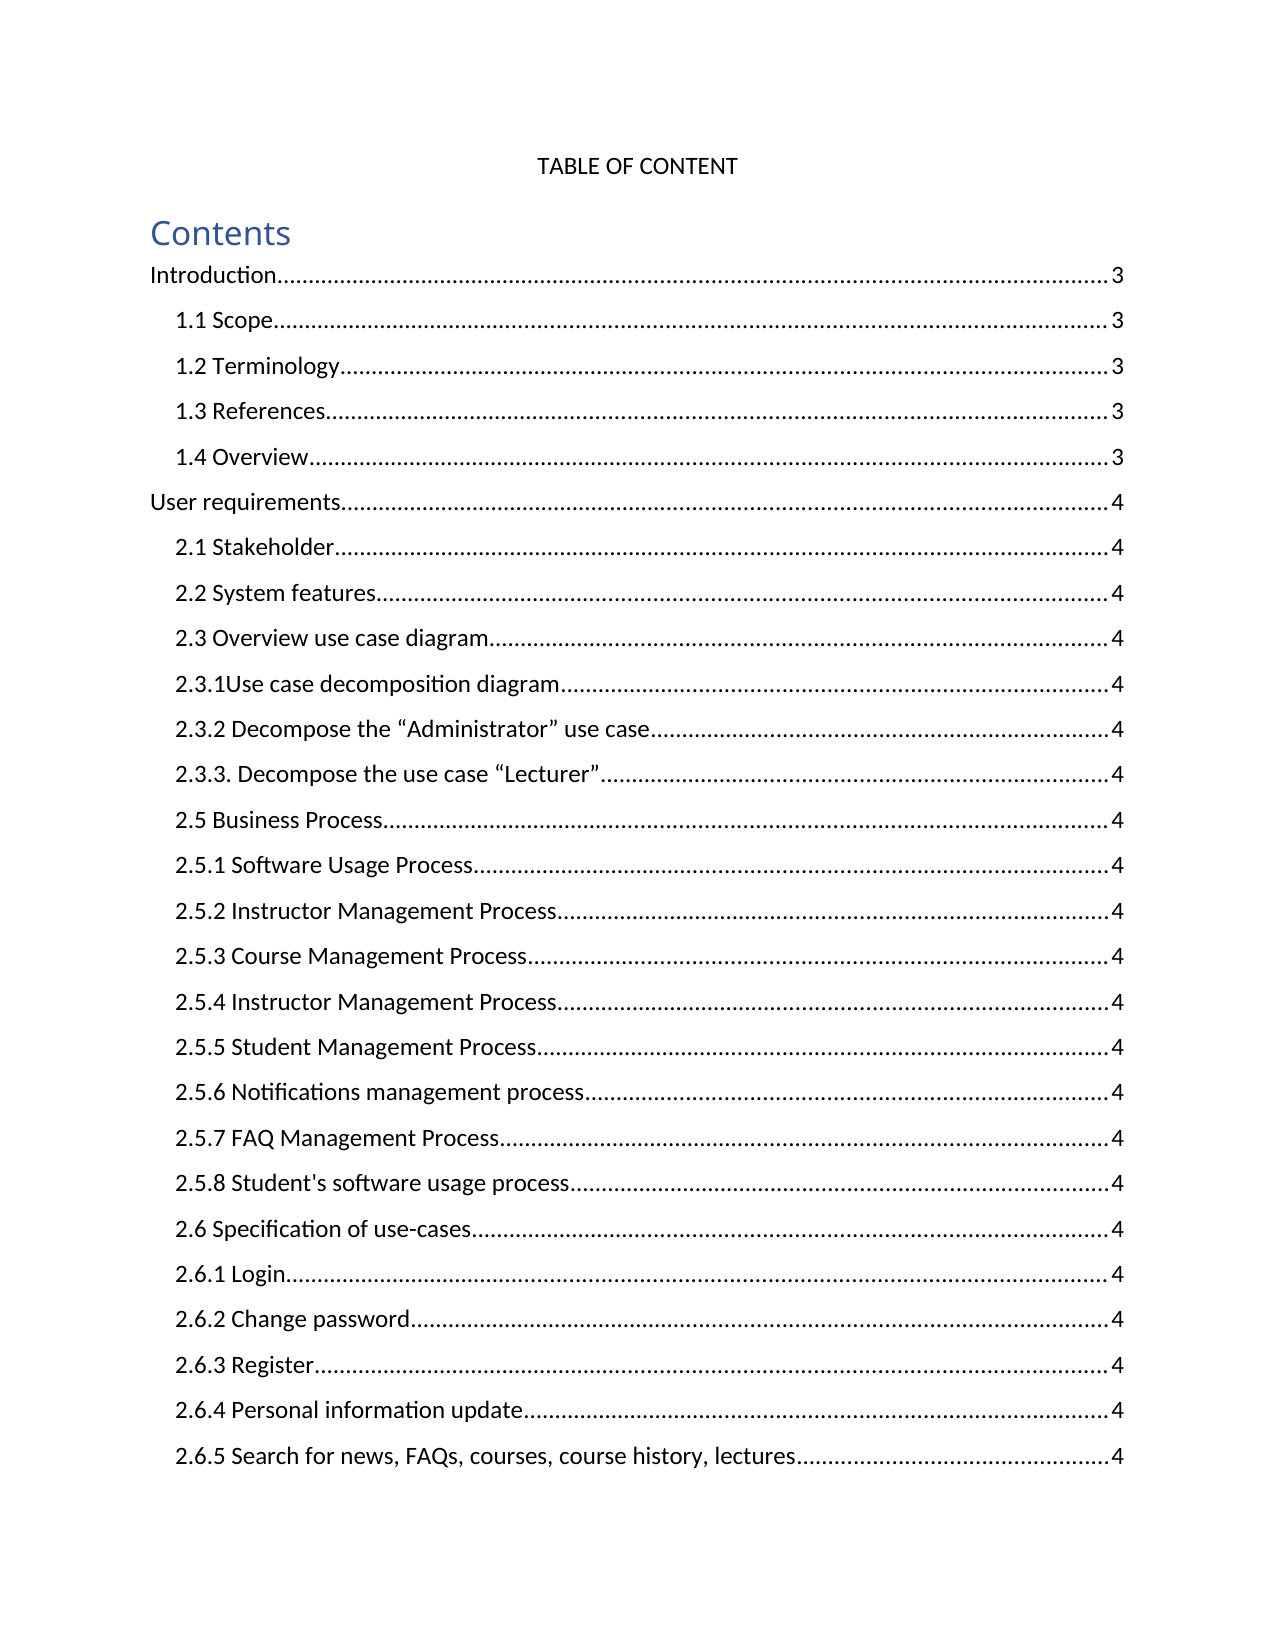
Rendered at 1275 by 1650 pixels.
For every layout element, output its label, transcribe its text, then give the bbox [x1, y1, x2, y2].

text TABLE OF CONTENT [150, 150, 1125, 181]
